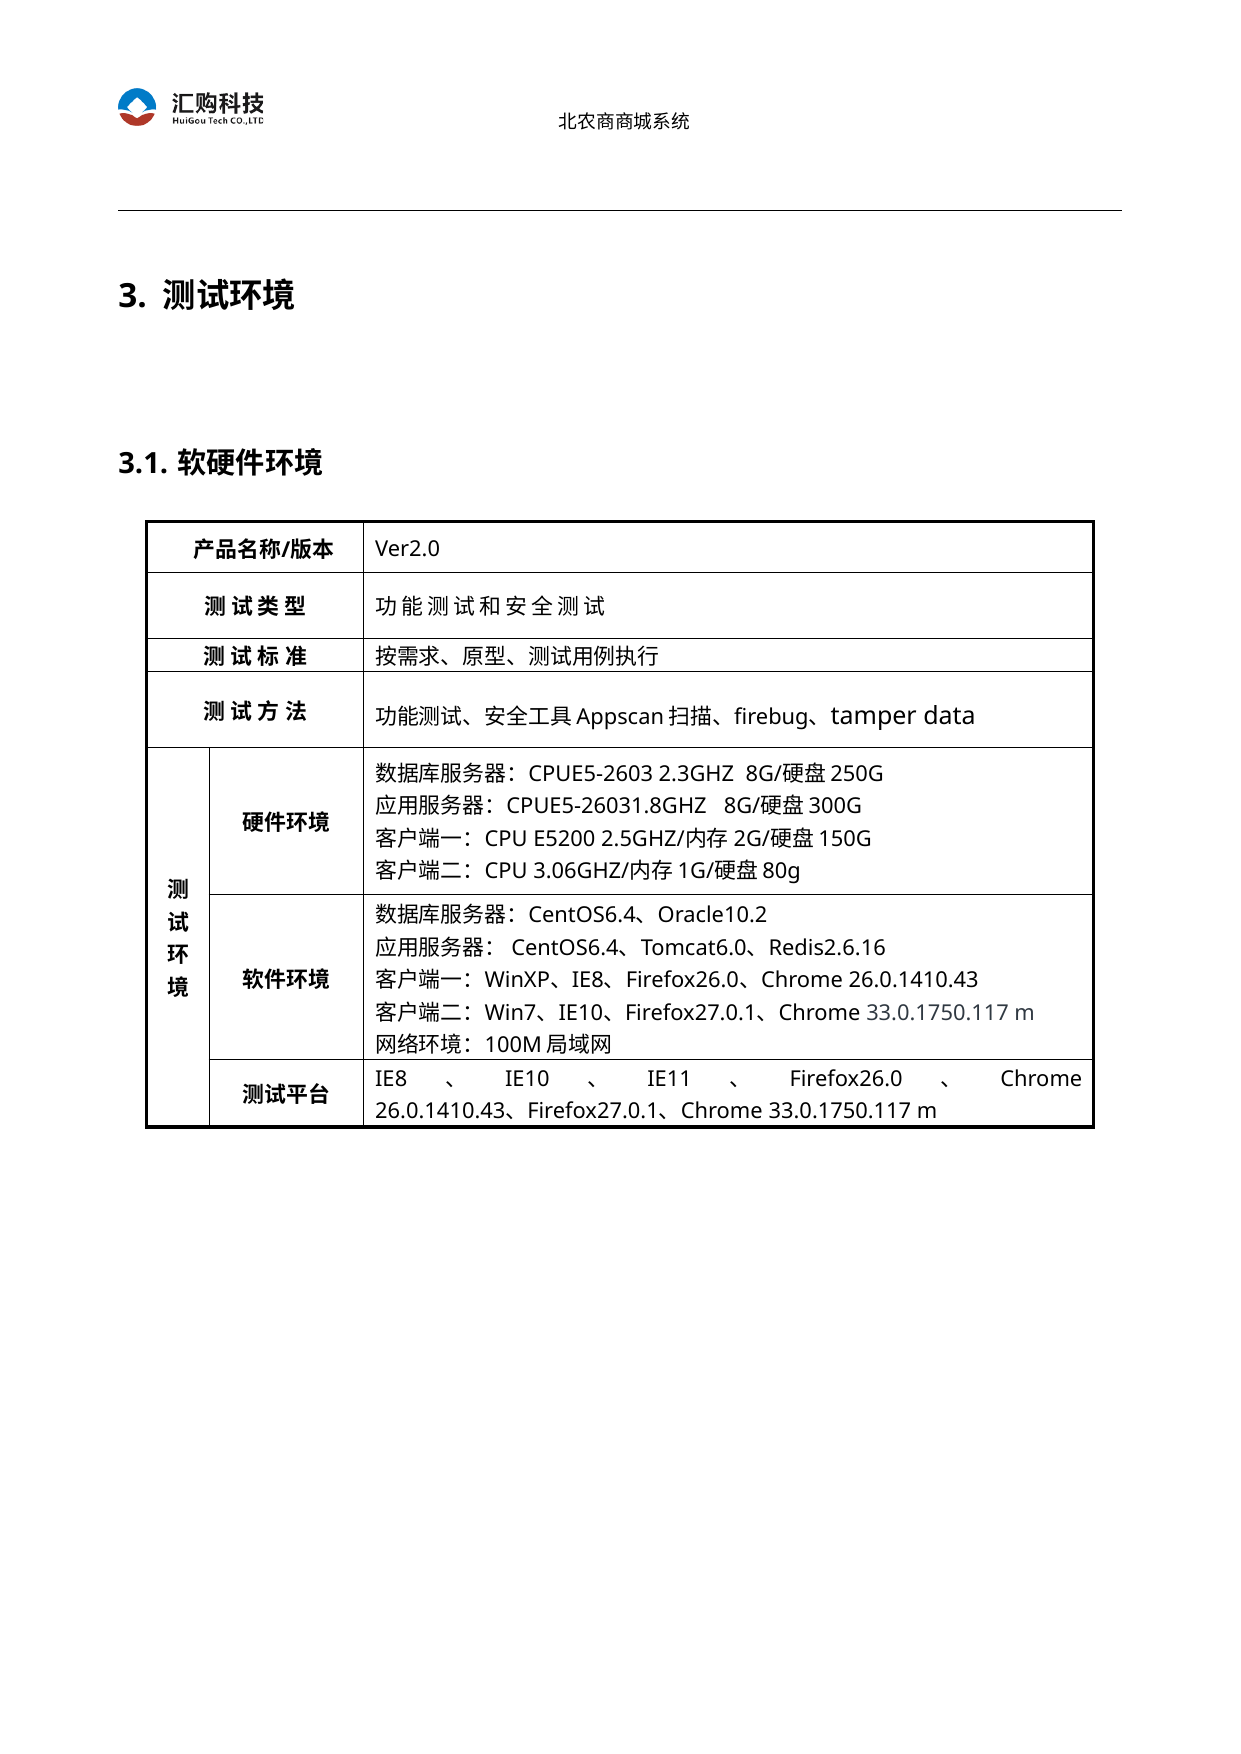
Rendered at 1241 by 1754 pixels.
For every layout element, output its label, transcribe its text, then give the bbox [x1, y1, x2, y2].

table_cell 测 试 类 型 [148, 573, 363, 638]
table_cell 测试 环 境 [148, 748, 209, 1125]
table_cell 测 试 方 法 [148, 672, 363, 747]
table_cell 功能测试和安全测试 [364, 573, 1092, 638]
table_cell 测 试 标 准 [148, 639, 363, 671]
table_header Ver2.0 [364, 523, 1092, 572]
table_cell 软件环境 [210, 895, 363, 1059]
table_cell 按需求、原型、测试用例执行 [364, 639, 1092, 671]
table_cell 数据库服务器：CentOS6.4、Oracle10.2 应用服务器： CentOS6.4、Tomcat6.0、Redis2.6.16 客户端一：WinXP、IE8、Firefox26.0、Chrome 26.0.1410.43 客户端二：Win7、IE10、Firefox27.0.1、Chrome 33.0.1750.117 m 网络环境：100M局域网 [364, 895, 1092, 1059]
table_cell 测试平台 [210, 1060, 363, 1125]
table_cell 功能测试、安全工具Appscan扫描、firebug、tamper data [364, 672, 1092, 747]
table_header 产品名称/版本 [148, 523, 363, 572]
picture [118, 88, 264, 129]
subtitle 软硬件环境 [118, 428, 1122, 493]
table_cell 数据库服务器：CPUE5-2603 2.3GHZ 8G/硬盘250G 应用服务器：CPUE5-26031.8GHZ 8G/硬盘300G 客户端一：CPU E5200 2.5GHZ/内存 2G/硬盘150G 客户端二：CPU 3.06GHZ/内存1G/硬盘80g [364, 748, 1092, 894]
subtitle 测试环境 [118, 260, 1122, 325]
table_cell 硬件环境 [210, 748, 363, 894]
table_cell IE8、IE10、IE11、Firefox26.0、Chrome 26.0.1410.43、Firefox27.0.1、Chrome 33.0.1750.117 m [364, 1060, 1092, 1125]
